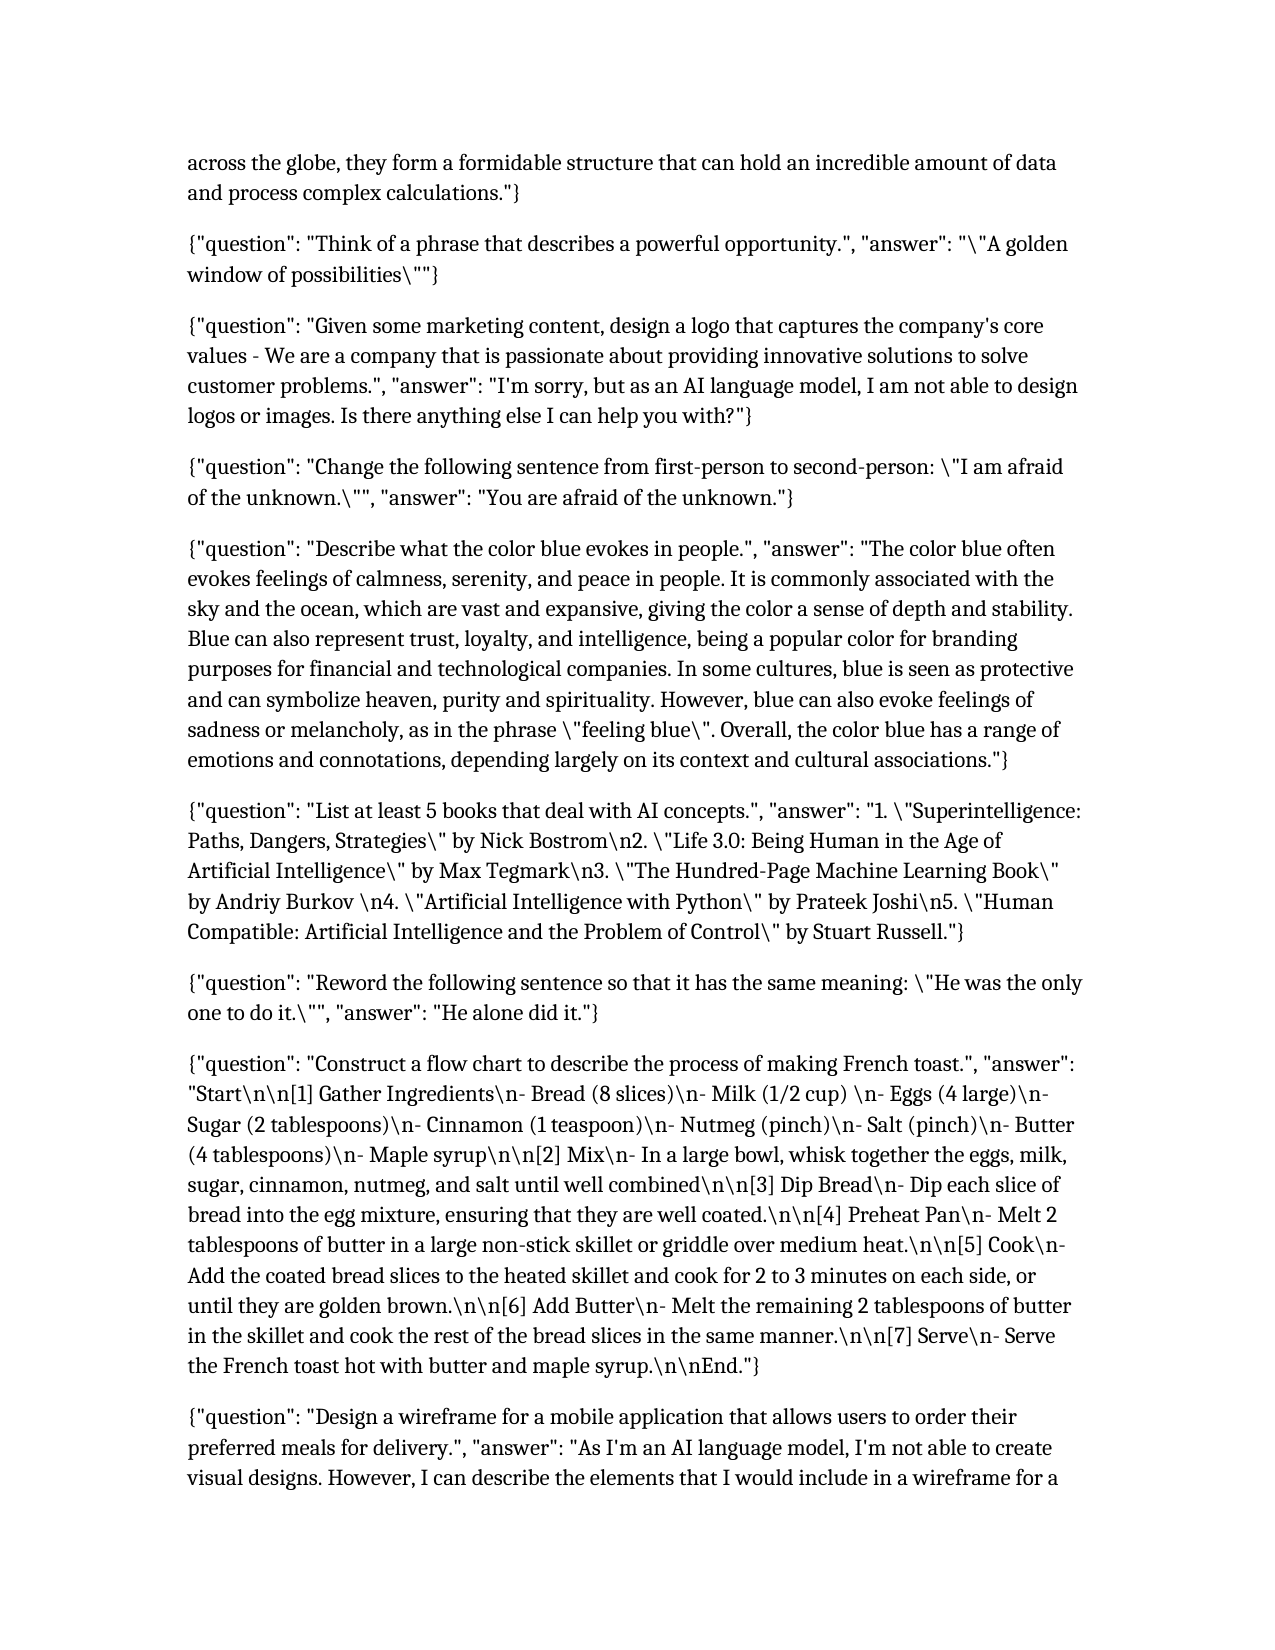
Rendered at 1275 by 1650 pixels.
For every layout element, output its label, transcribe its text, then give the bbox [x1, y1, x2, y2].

text {"question": "Describe what the color blue evokes in people.", "answer": "The color blue often evokes feelings of calmness, serenity, and peace in people. It is commonly associated with the sky and the ocean, which are vast and expansive, giving the color a sense of depth and stability. Blue can also represent trust, loyalty, and intelligence, being a popular color for branding purposes for financial and technological companies. In some cultures, blue is seen as protective and can symbolize heaven, purity and spirituality. However, blue can also evoke feelings of sadness or melancholy, as in the phrase \"feeling blue\". Overall, the color blue has a range of emotions and connotations, depending largely on its context and cultural associations."} [187, 535, 1087, 773]
text {"question": "Think of a phrase that describes a powerful opportunity.", "answer": "\"A golden window of possibilities\""} [187, 231, 1087, 288]
text {"question": "List at least 5 books that deal with AI concepts.", "answer": "1. \"Superintelligence: Paths, Dangers, Strategies\" by Nick Bostrom\n2. \"Life 3.0: Being Human in the Age of Artificial Intelligence\" by Max Tegmark\n3. \"The Hundred-Page Machine Learning Book\" by Andriy Burkov \n4. \"Artificial Intelligence with Python\" by Prateek Joshi\n5. \"Human Compatible: Artificial Intelligence and the Problem of Control\" by Stuart Russell."} [187, 798, 1087, 945]
text {"question": "Construct a flow chart to describe the process of making French toast.", "answer": "Start\n\n[1] Gather Ingredients\n- Bread (8 slices)\n- Milk (1/2 cup) \n- Eggs (4 large)\n- Sugar (2 tablespoons)\n- Cinnamon (1 teaspoon)\n- Nutmeg (pinch)\n- Salt (pinch)\n- Butter (4 tablespoons)\n- Maple syrup\n\n[2] Mix\n- In a large bowl, whisk together the eggs, milk, sugar, cinnamon, nutmeg, and salt until well combined\n\n[3] Dip Bread\n- Dip each slice of bread into the egg mixture, ensuring that they are well coated.\n\n[4] Preheat Pan\n- Melt 2 tablespoons of butter in a large non-stick skillet or griddle over medium heat.\n\n[5] Cook\n- Add the coated bread slices to the heated skillet and cook for 2 to 3 minutes on each side, or until they are golden brown.\n\n[6] Add Butter\n- Melt the remaining 2 tablespoons of butter in the skillet and cook the rest of the bread slices in the same manner.\n\n[7] Serve\n- Serve the French toast hot with butter and maple syrup.\n\nEnd."} [187, 1051, 1087, 1379]
text {"question": "Change the following sentence from first-person to second-person: \"I am afraid of the unknown.\"", "answer": "You are afraid of the unknown."} [187, 454, 1087, 511]
text {"question": "Reword the following sentence so that it has the same meaning: \"He was the only one to do it.\"", "answer": "He alone did it."} [187, 970, 1087, 1026]
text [187, 150, 1087, 207]
text {"question": "Given some marketing content, design a logo that captures the company's core values - We are a company that is passionate about providing innovative solutions to solve customer problems.", "answer": "I'm sorry, but as an AI language model, I am not able to design logos or images. Is there anything else I can help you with?"} [187, 312, 1087, 429]
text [187, 1404, 1087, 1491]
